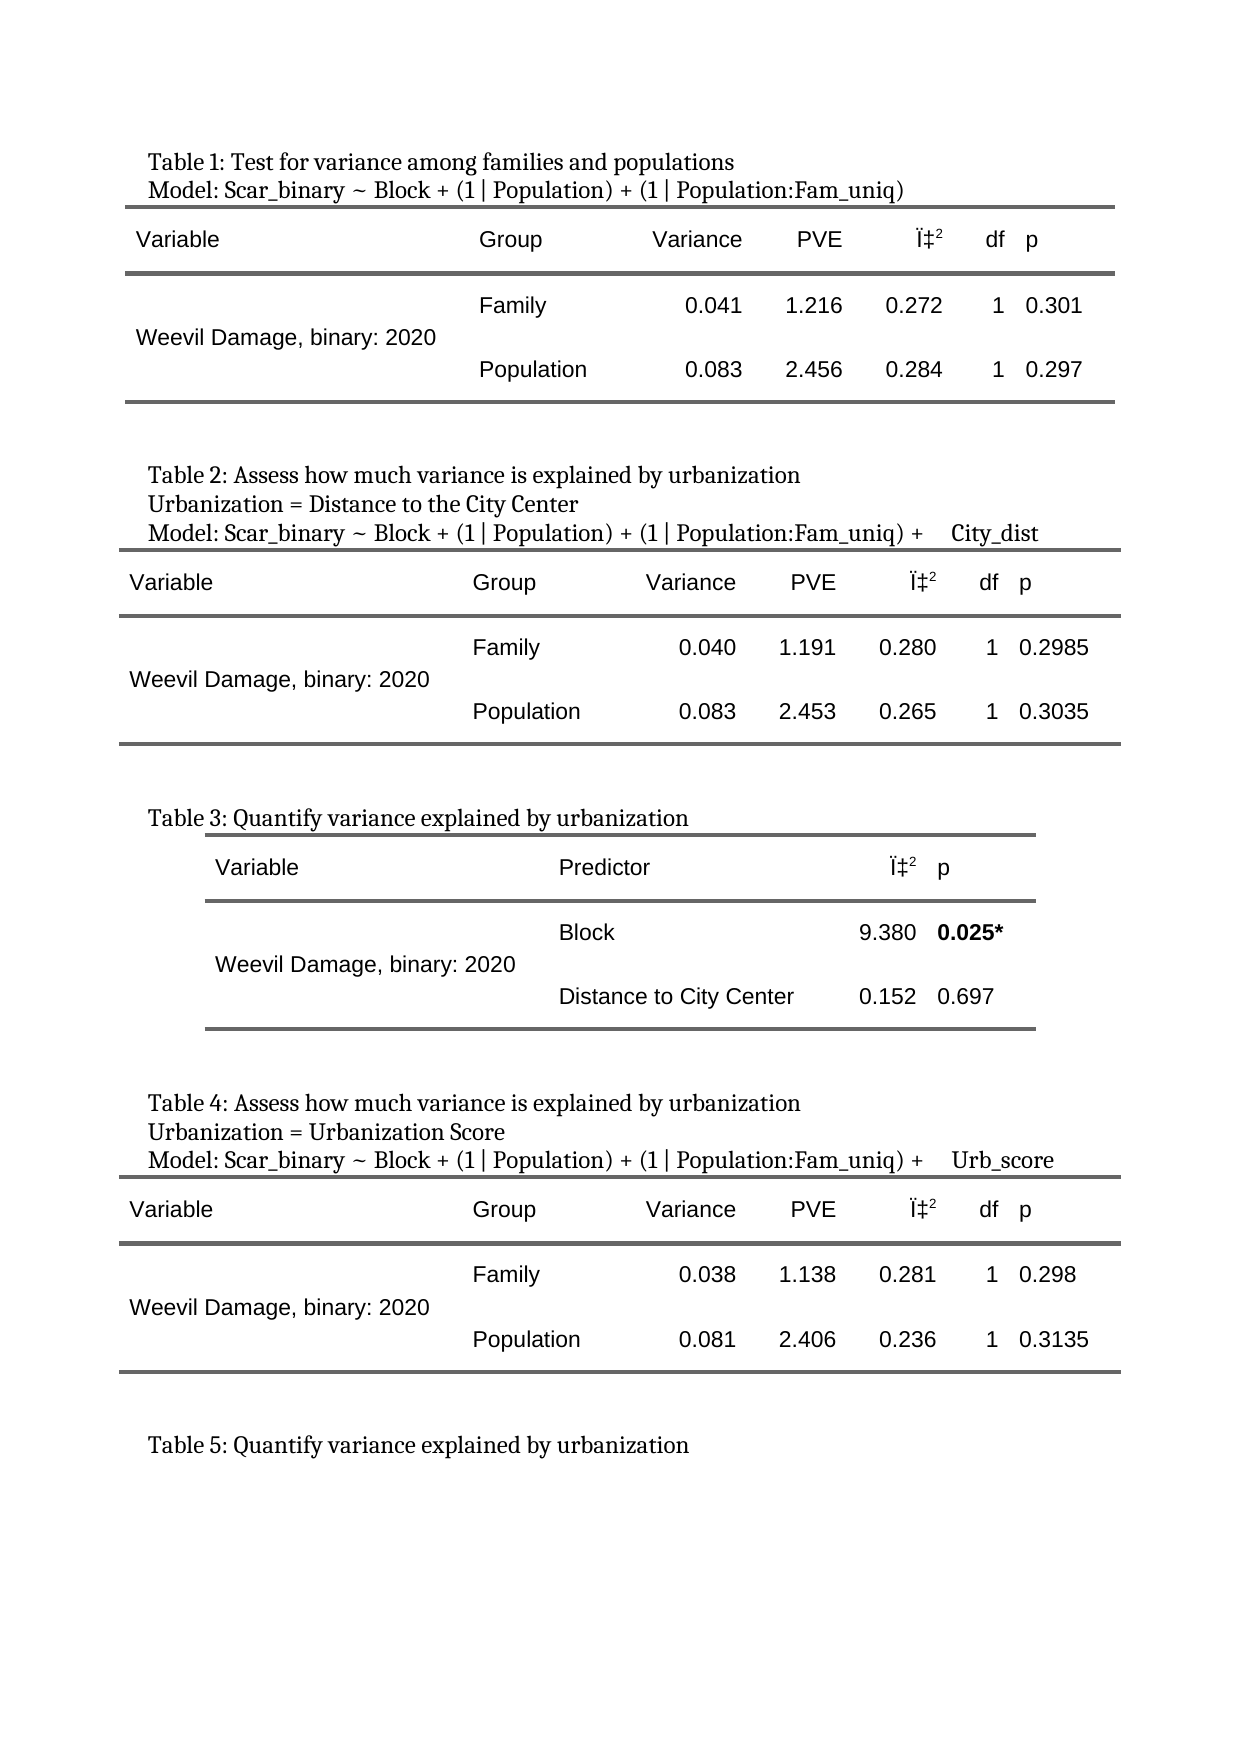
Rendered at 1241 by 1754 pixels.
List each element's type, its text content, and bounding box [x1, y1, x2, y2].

table_header p [1015, 209, 1115, 271]
text Table 4: Assess how much variance is explained by urbanization [148, 1089, 1093, 1117]
table_cell 0.297 [1015, 336, 1115, 399]
table_header df [953, 209, 1015, 271]
table_cell 1 [947, 678, 1008, 742]
table_header Variance [613, 1179, 746, 1241]
table_header p [927, 837, 1036, 899]
table_header Variable [205, 837, 548, 899]
table_cell Distance to City Center [548, 963, 826, 1027]
table_cell 2.456 [753, 336, 853, 399]
table_cell 1 [953, 336, 1015, 399]
table_header Ï‡2 [826, 837, 927, 899]
table_cell Block [548, 903, 826, 963]
table_header Variable [119, 552, 462, 614]
table_cell 0.081 [613, 1305, 746, 1369]
table_cell Family [469, 276, 619, 336]
table_cell Weevil Damage, binary: 2020 [125, 276, 468, 399]
table_cell Population [462, 678, 613, 742]
table_cell 0.298 [1009, 1246, 1121, 1305]
text Table 2: Assess how much variance is explained by urbanization [148, 461, 1093, 490]
table_cell 1.138 [746, 1246, 846, 1305]
table_cell 1 [947, 1305, 1008, 1369]
table_cell 1.191 [746, 618, 846, 678]
table_cell 0.041 [620, 276, 753, 336]
table_header PVE [746, 552, 846, 614]
table_cell 0.025* [927, 903, 1036, 963]
table_cell 0.040 [613, 618, 746, 678]
text Table 1: Test for variance among families and populations [148, 148, 1093, 176]
text Model: Scar_binary ~ Block + (1 | Population) + (1 | Population:Fam_uniq) [148, 176, 1093, 205]
table_cell Weevil Damage, binary: 2020 [119, 618, 462, 742]
table_cell 1.216 [753, 276, 853, 336]
table_cell 0.038 [613, 1246, 746, 1305]
table_cell 2.453 [746, 678, 846, 742]
table_cell 0.301 [1015, 276, 1115, 336]
table_cell 0.152 [826, 963, 927, 1027]
table_cell 0.2985 [1009, 618, 1121, 678]
table_cell Weevil Damage, binary: 2020 [205, 903, 548, 1027]
text Model: Scar_binary ~ Block + (1 | Population) + (1 | Population:Fam_uniq) + City_dist [148, 519, 1093, 547]
table_cell 0.265 [846, 678, 947, 742]
table_header Group [462, 1179, 613, 1241]
text Table 3: Quantify variance explained by urbanization [148, 804, 1093, 832]
table_cell 1 [953, 276, 1015, 336]
text Urbanization = Distance to the City Center [148, 490, 1093, 519]
table_cell 0.284 [853, 336, 953, 399]
text Urbanization = Urbanization Score [148, 1117, 1093, 1146]
table_header PVE [746, 1179, 846, 1241]
table_header Ï‡2 [853, 209, 953, 271]
table_cell Family [462, 1246, 613, 1305]
table_header Variance [613, 552, 746, 614]
text Table 5: Quantify variance explained by urbanization [148, 1431, 1093, 1460]
table_header Variable [125, 209, 468, 271]
table_header Predictor [548, 837, 826, 899]
table_header Variance [620, 209, 753, 271]
table_cell 0.083 [613, 678, 746, 742]
table_cell 0.281 [846, 1246, 947, 1305]
table_cell 9.380 [826, 903, 927, 963]
table_cell Population [462, 1305, 613, 1369]
table_header Group [469, 209, 619, 271]
table_header PVE [753, 209, 853, 271]
table_cell 0.280 [846, 618, 947, 678]
table_header Ï‡2 [846, 552, 947, 614]
table_cell Population [469, 336, 619, 399]
table_cell 0.083 [620, 336, 753, 399]
table_cell Weevil Damage, binary: 2020 [119, 1246, 462, 1369]
text Model: Scar_binary ~ Block + (1 | Population) + (1 | Population:Fam_uniq) + Urb_score [148, 1146, 1093, 1175]
table_header Ï‡2 [846, 1179, 947, 1241]
table_header p [1009, 1179, 1121, 1241]
table_cell 0.3035 [1009, 678, 1121, 742]
table_cell 0.236 [846, 1305, 947, 1369]
table_header p [1009, 552, 1121, 614]
table_cell Family [462, 618, 613, 678]
table_cell 1 [947, 618, 1008, 678]
table_header df [947, 1179, 1008, 1241]
table_cell 0.697 [927, 963, 1036, 1027]
table_header df [947, 552, 1008, 614]
table_header Group [462, 552, 613, 614]
table_cell 1 [947, 1246, 1008, 1305]
table_header Variable [119, 1179, 462, 1241]
table_cell 2.406 [746, 1305, 846, 1369]
table_cell 0.272 [853, 276, 953, 336]
table_cell 0.3135 [1009, 1305, 1121, 1369]
